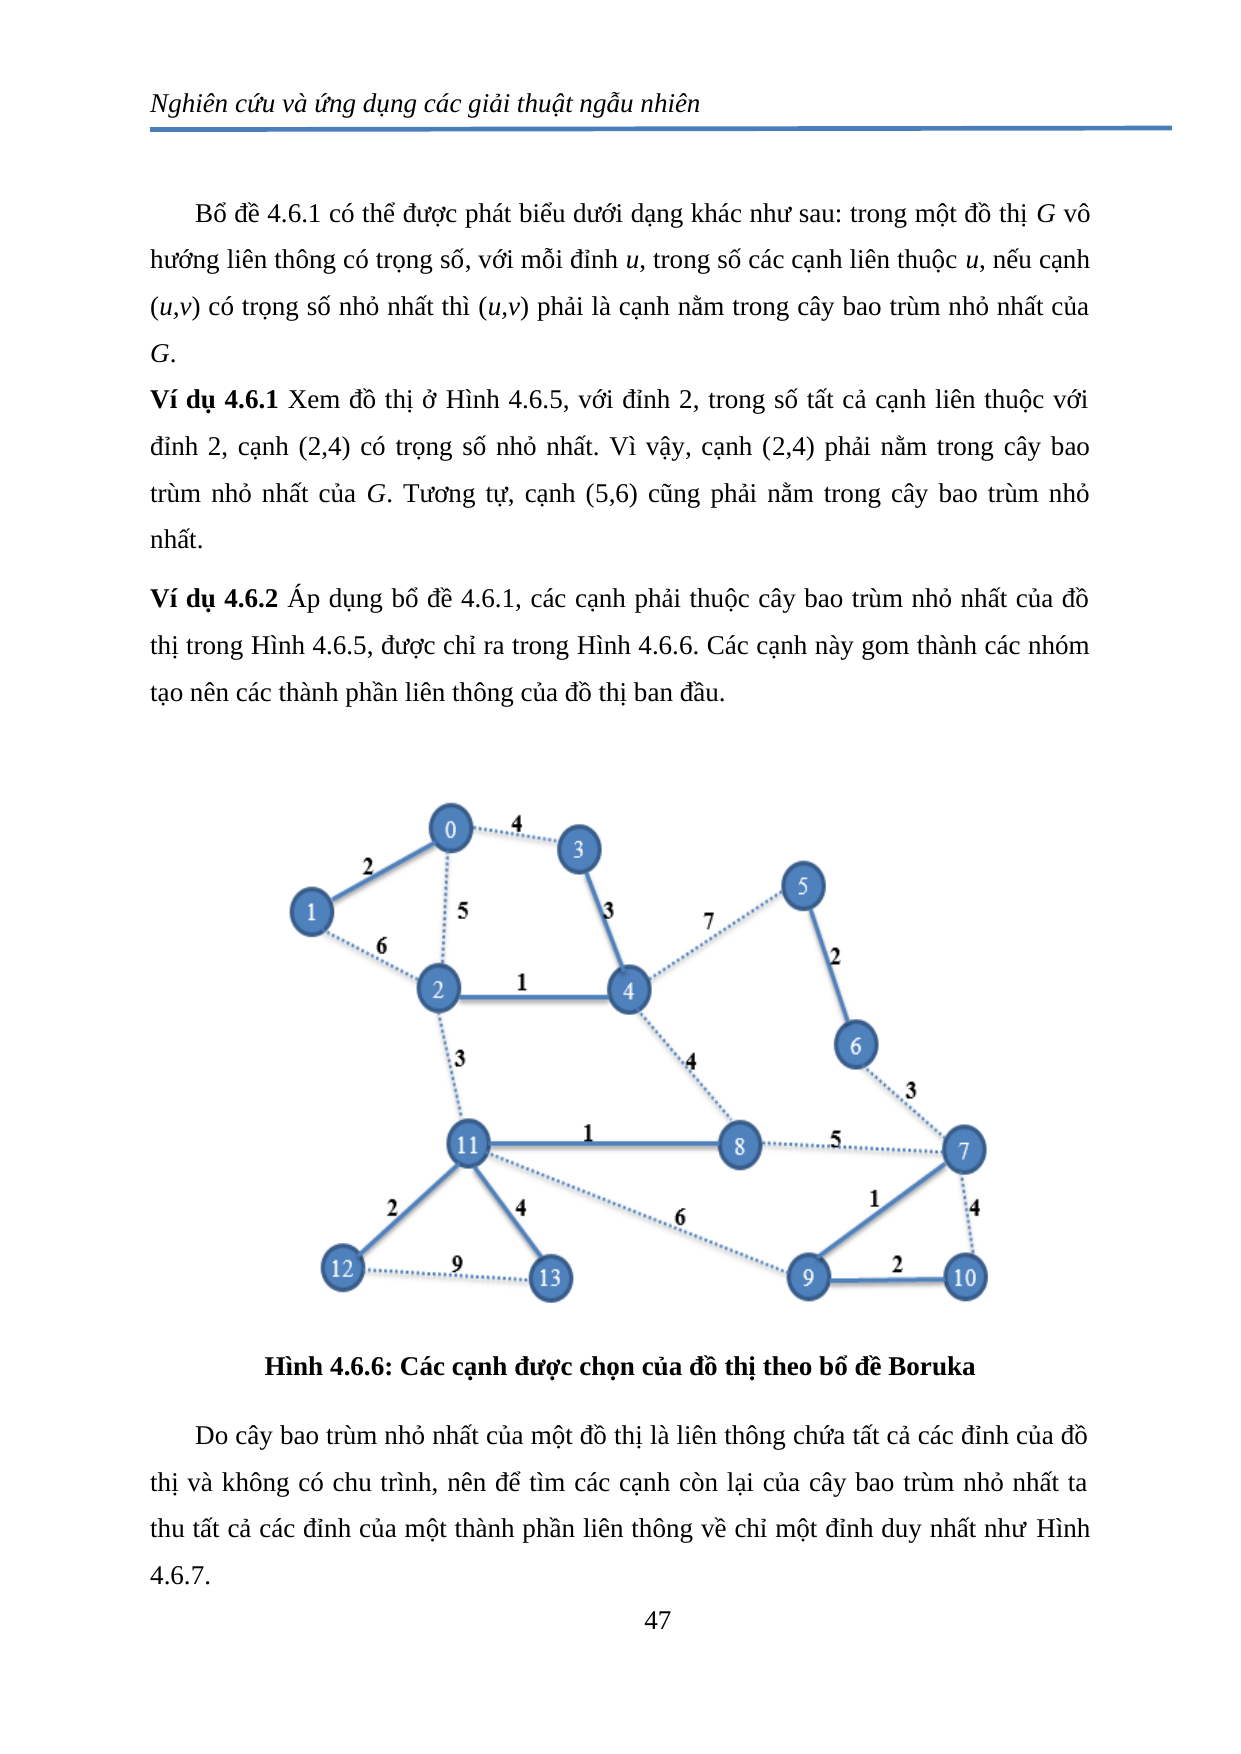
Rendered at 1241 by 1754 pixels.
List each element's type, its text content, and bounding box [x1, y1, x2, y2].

text Bổ đề 4.6.1 có thể được phát biểu dưới dạng khác như sau: trong một đồ thị G vô hướng liên thông có trọng số, với mỗi đỉnh u, trong số các cạnh liên thuộc u, nếu cạnh (u,v) có trọng số nhỏ nhất thì (u,v) phải là cạnh nằm trong cây bao trùm nhỏ nhất của G. [150, 197, 1090, 368]
